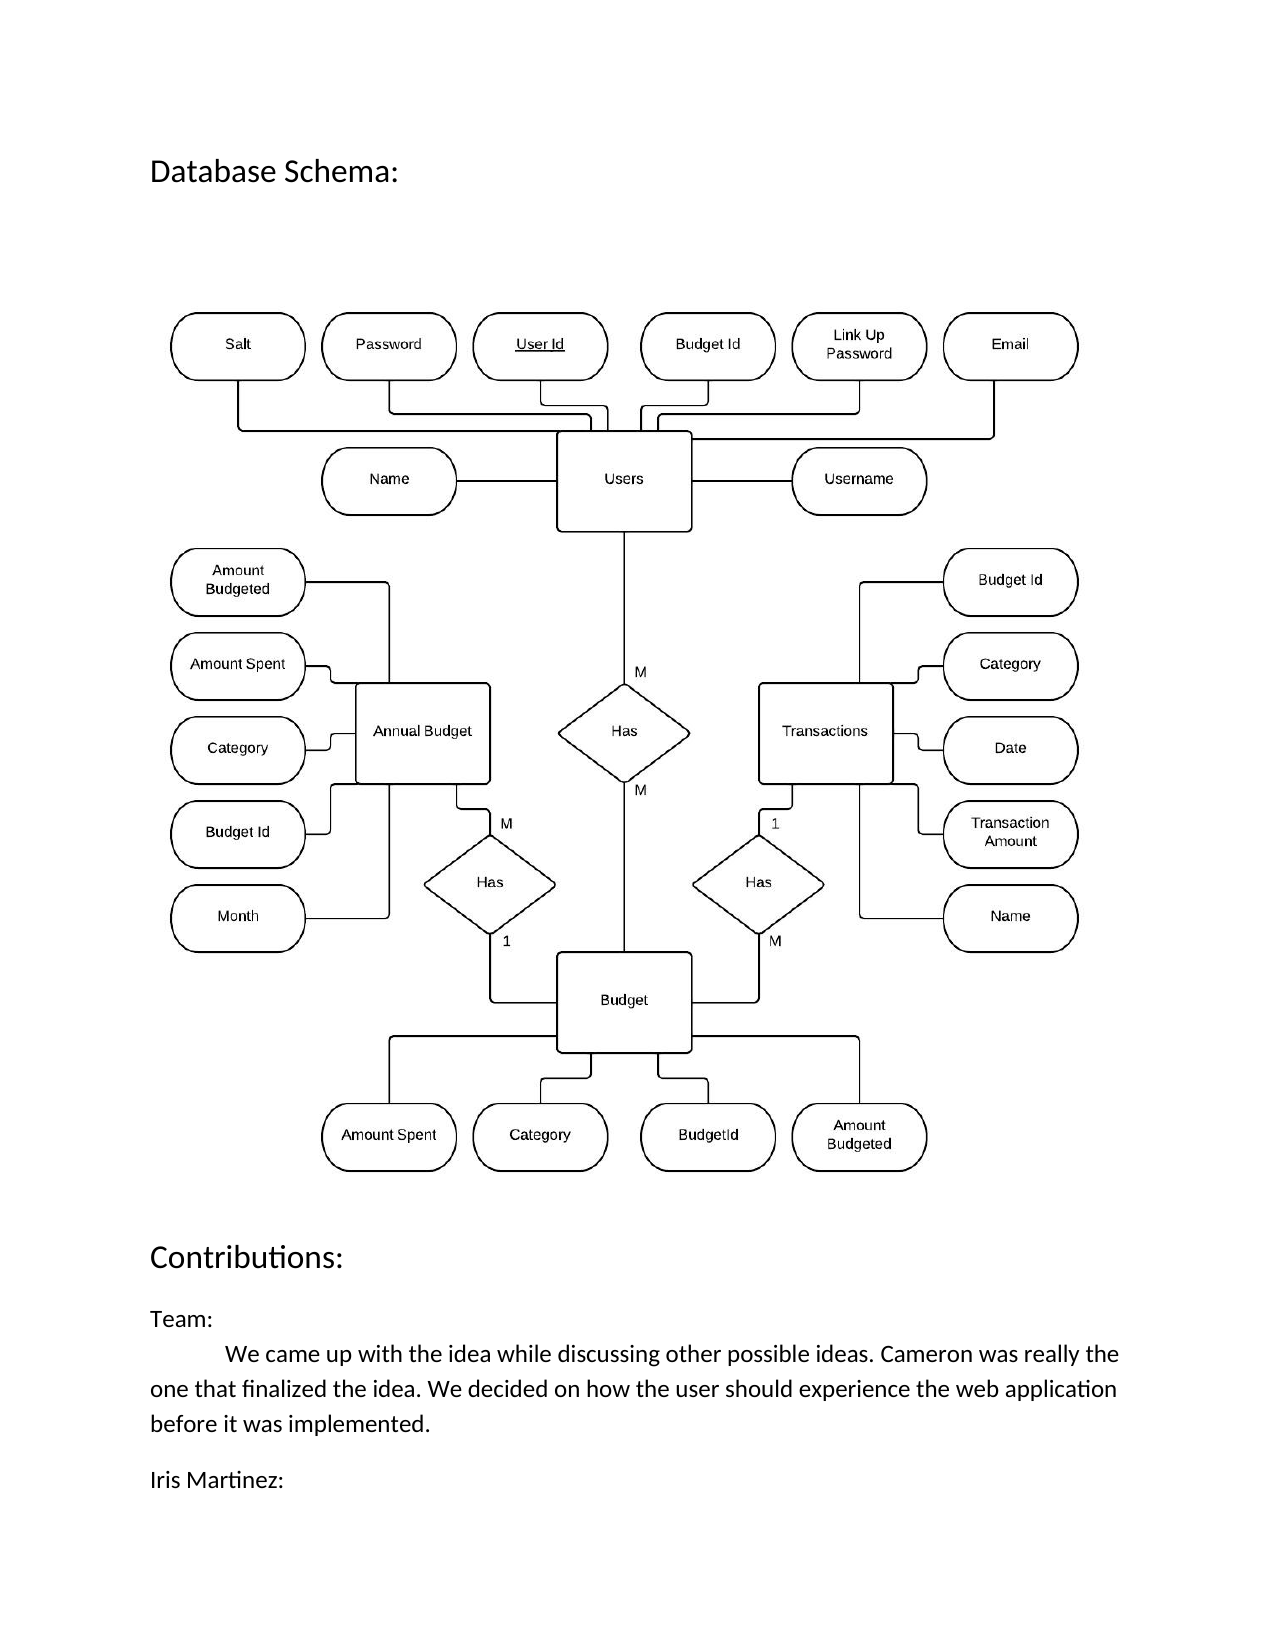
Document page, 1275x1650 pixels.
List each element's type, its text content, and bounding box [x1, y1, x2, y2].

text Database Schema: [150, 150, 1125, 191]
picture [137, 279, 1111, 1204]
text Team: We came up with the idea while discussing other possible ideas. Cameron was really the one that finalized the idea. We decided on how the user should experience the web application before it was implemented. [150, 1304, 1125, 1439]
text Iris Martinez: [150, 1464, 1125, 1495]
